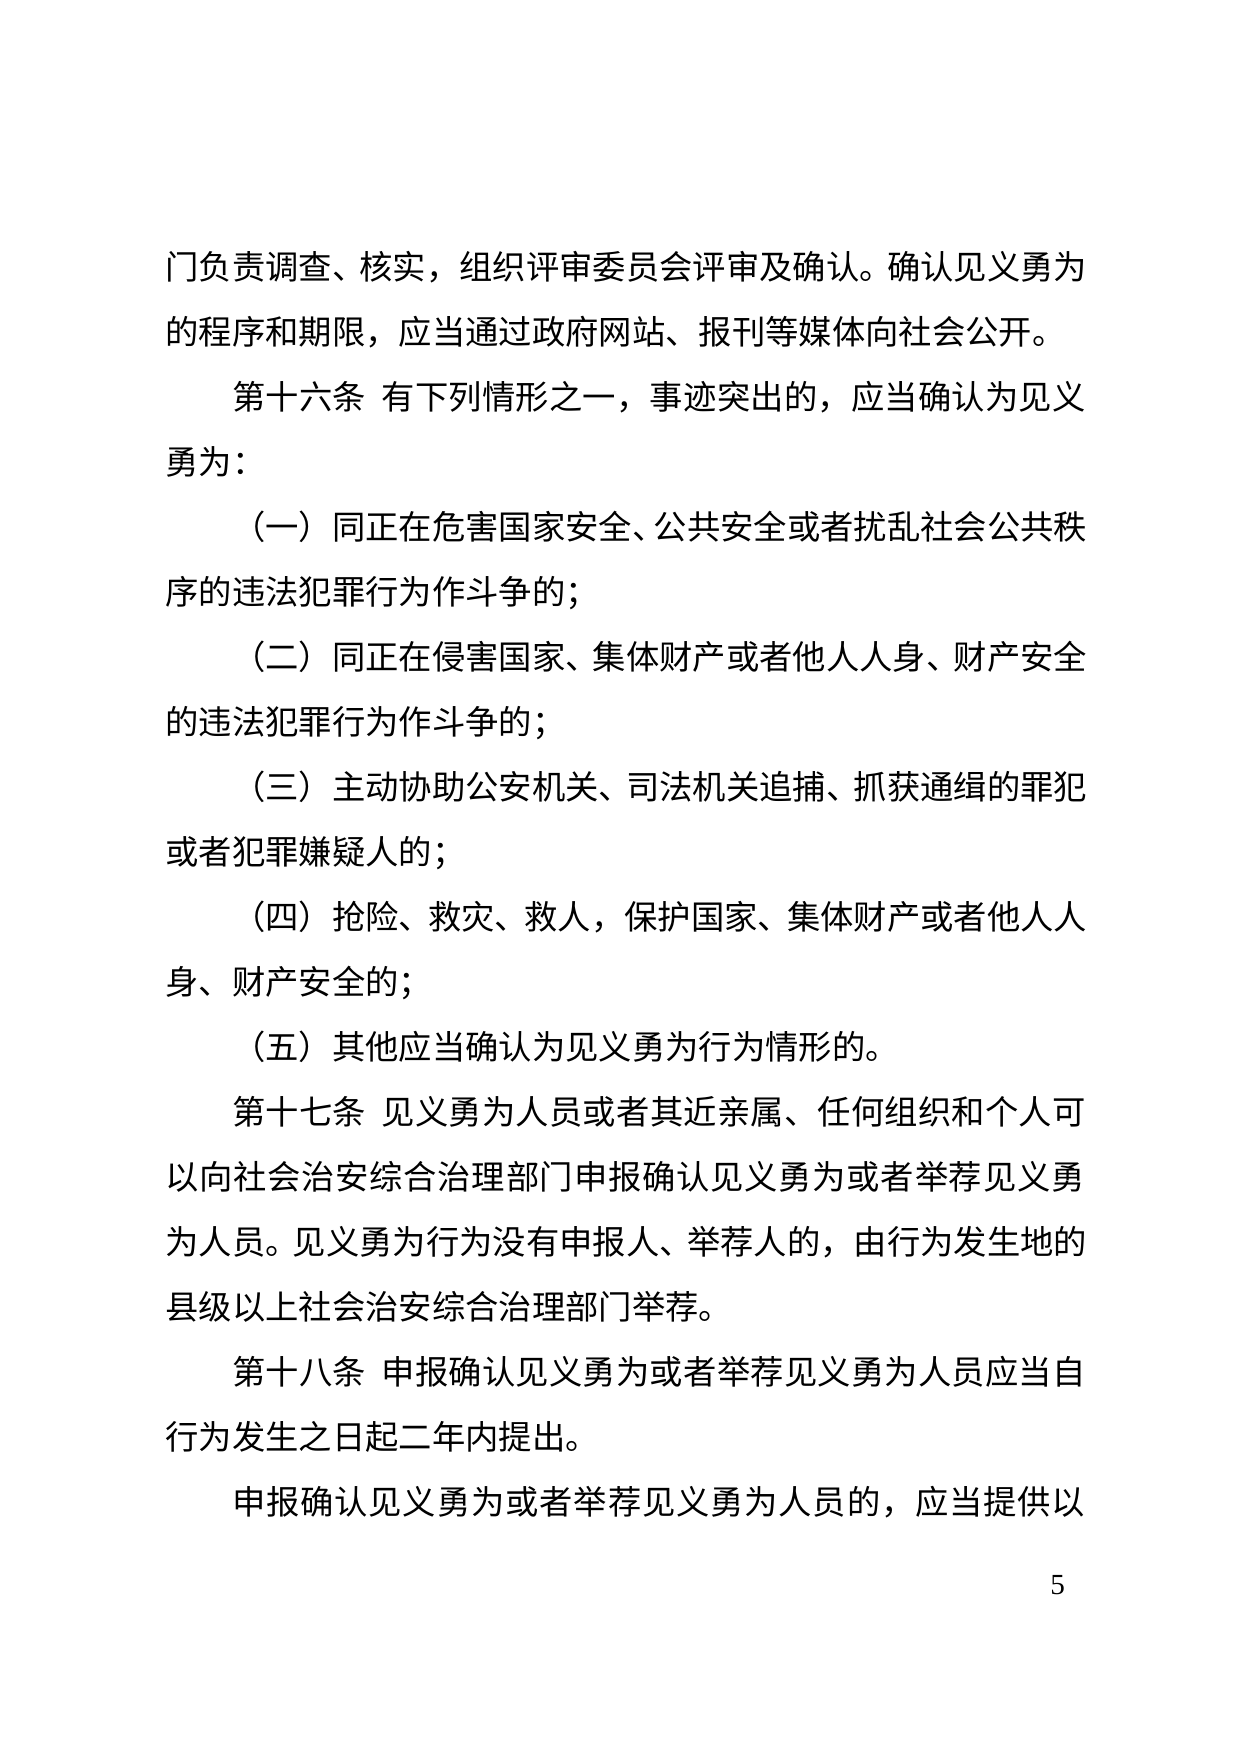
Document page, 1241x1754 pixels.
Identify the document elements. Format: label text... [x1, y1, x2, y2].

text （二）同正在侵害国家、集体财产或者他人人身、财产安全的违法犯罪行为作斗争的； [165, 623, 1087, 753]
text （四）抢险、救灾、救人，保护国家、集体财产或者他人人身、财产安全的； [165, 883, 1087, 1013]
text （三）主动协助公安机关、司法机关追捕、抓获通缉的罪犯或者犯罪嫌疑人的； [165, 753, 1087, 883]
text （五）其他应当确认为见义勇为行为情形的。 [165, 1013, 1087, 1078]
text 第十八条 申报确认见义勇为或者举荐见义勇为人员应当自行为发生之日起二年内提出。 [165, 1338, 1087, 1468]
text 第十六条 有下列情形之一，事迹突出的，应当确认为见义勇为： [165, 363, 1087, 493]
text 第十七条 见义勇为人员或者其近亲属、任何组织和个人可以向社会治安综合治理部门申报确认见义勇为或者举荐见义勇为人员。见义勇为行为没有申报人、举荐人的，由行为发生地的县级以上社会治安综合治理部门举荐。 [165, 1078, 1087, 1338]
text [165, 233, 1087, 363]
text （一）同正在危害国家安全、公共安全或者扰乱社会公共秩序的违法犯罪行为作斗争的； [165, 493, 1087, 623]
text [165, 1468, 1087, 1533]
